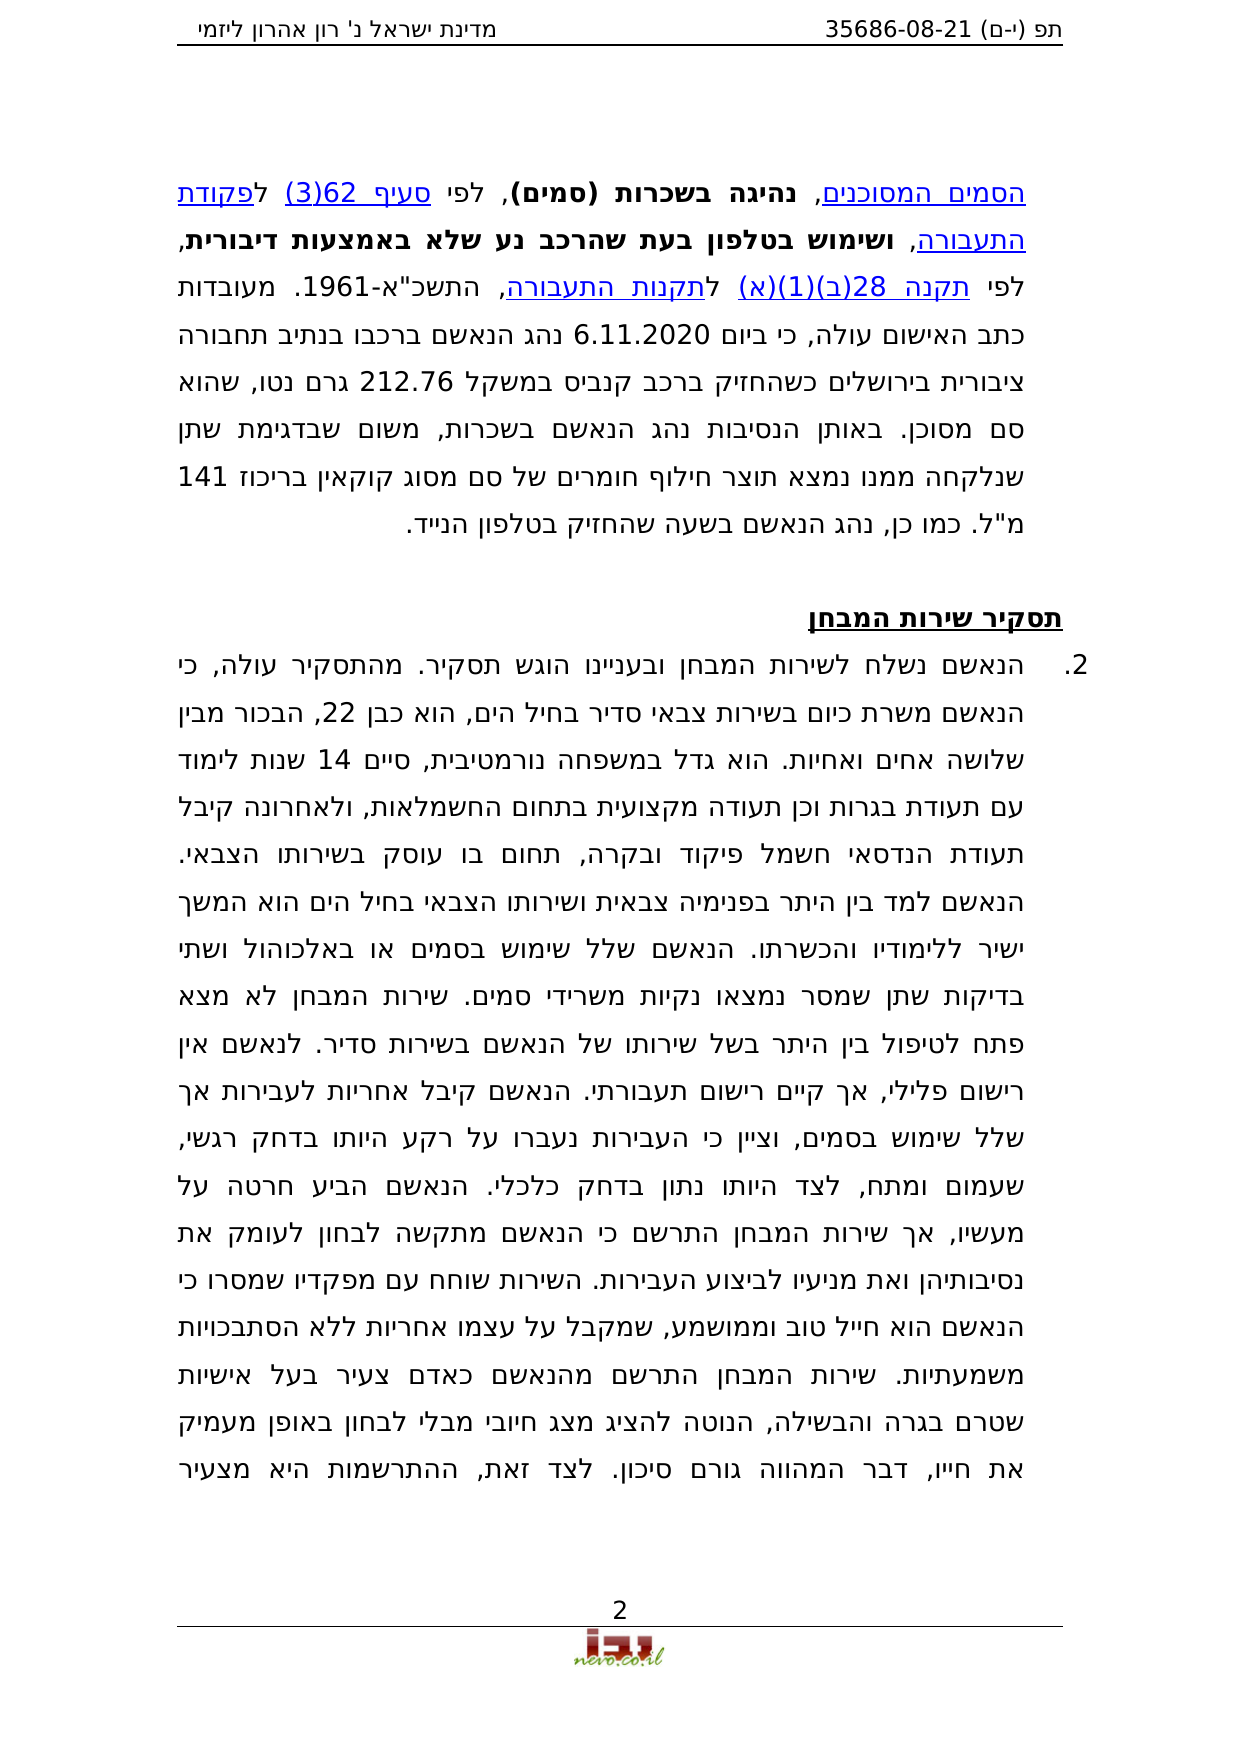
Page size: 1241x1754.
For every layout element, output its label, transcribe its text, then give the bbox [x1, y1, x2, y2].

text תסקיר שירות המבחן [177, 602, 1063, 634]
picture [574, 1628, 666, 1667]
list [177, 650, 1063, 1485]
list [177, 177, 1063, 540]
